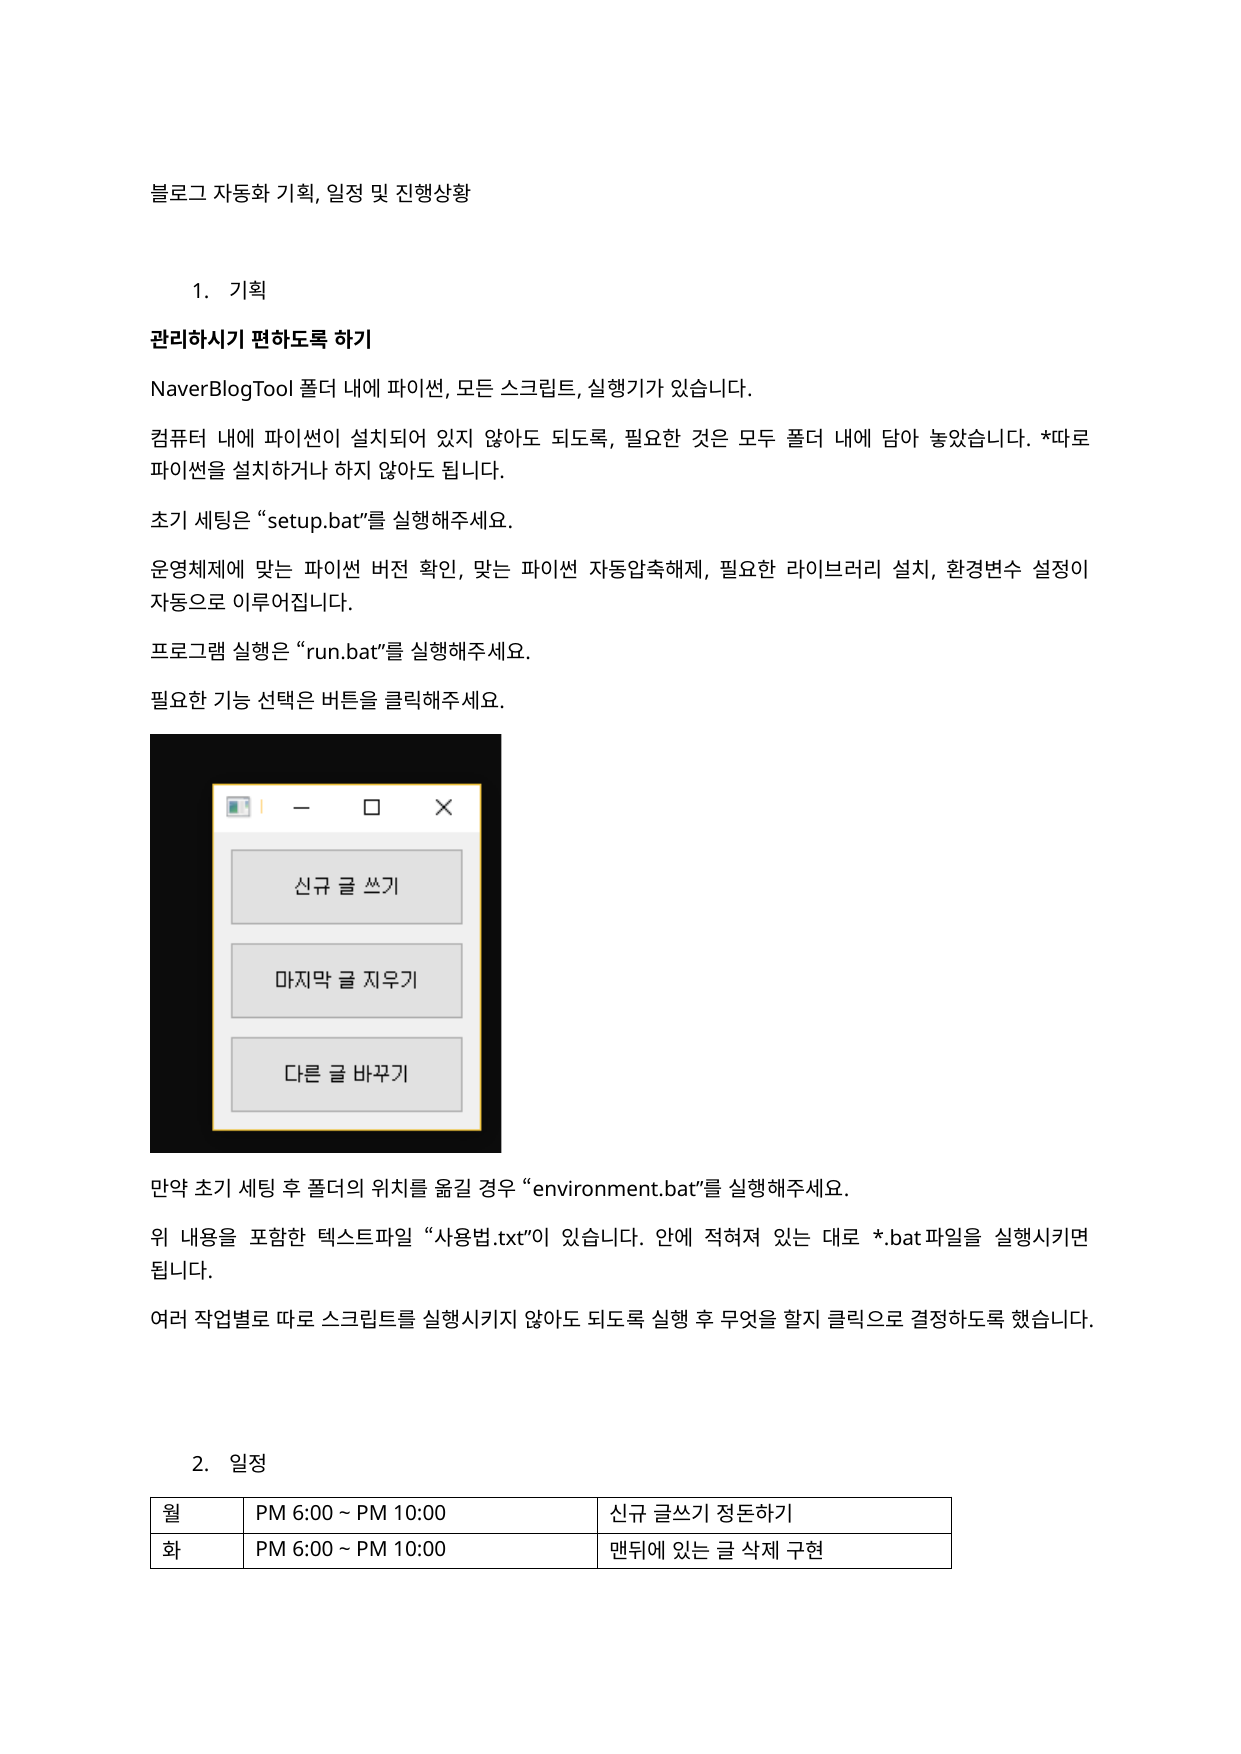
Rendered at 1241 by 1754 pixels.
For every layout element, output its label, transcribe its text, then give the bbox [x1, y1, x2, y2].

text 관리하시기 편하도록 하기 [150, 323, 1090, 353]
picture [150, 734, 502, 1153]
table_header 신규 글쓰기 정돈하기 [598, 1498, 951, 1533]
text 필요한 기능 선택은 버튼을 클릭해주세요. [150, 685, 1090, 715]
table_cell PM 6:00 ~ PM 10:00 [244, 1534, 597, 1568]
table_cell 맨뒤에 있는 글 삭제 구현 [598, 1534, 951, 1568]
list 일정 [192, 1447, 1090, 1477]
text 여러 작업별로 따로 스크립트를 실행시키지 않아도 되도록 실행 후 무엇을 할지 클릭으로 결정하도록 했습니다. [150, 1303, 1090, 1333]
text NaverBlogTool 폴더 내에 파이썬, 모든 스크립트, 실행기가 있습니다. [150, 372, 1090, 403]
text 만약 초기 세팅 후 폴더의 위치를 옮길 경우 “environment.bat”를 실행해주세요. [150, 1172, 1090, 1202]
table_header PM 6:00 ~ PM 10:00 [244, 1498, 597, 1533]
list 기획 [192, 274, 1090, 304]
text 위 내용을 포함한 텍스트파일 “사용법.txt”이 있습니다. 안에 적혀져 있는 대로 *.bat파일을 실행시키면 됩니다. [150, 1221, 1090, 1284]
table_cell 화 [151, 1534, 243, 1568]
text 프로그램 실행은 “run.bat”를 실행해주세요. [150, 635, 1090, 666]
text 초기 세팅은 “setup.bat”를 실행해주세요. [150, 504, 1090, 534]
text 블로그 자동화 기획, 일정 및 진행상황 [150, 177, 1090, 207]
text 운영체제에 맞는 파이썬 버전 확인, 맞는 파이썬 자동압축해제, 필요한 라이브러리 설치, 환경변수 설정이 자동으로 이루어집니다. [150, 553, 1090, 616]
text 컴퓨터 내에 파이썬이 설치되어 있지 않아도 되도록, 필요한 것은 모두 폴더 내에 담아 놓았습니다. *따로 파이썬을 설치하거나 하지 않아도 됩니다. [150, 422, 1090, 485]
table_header 월 [151, 1498, 243, 1533]
